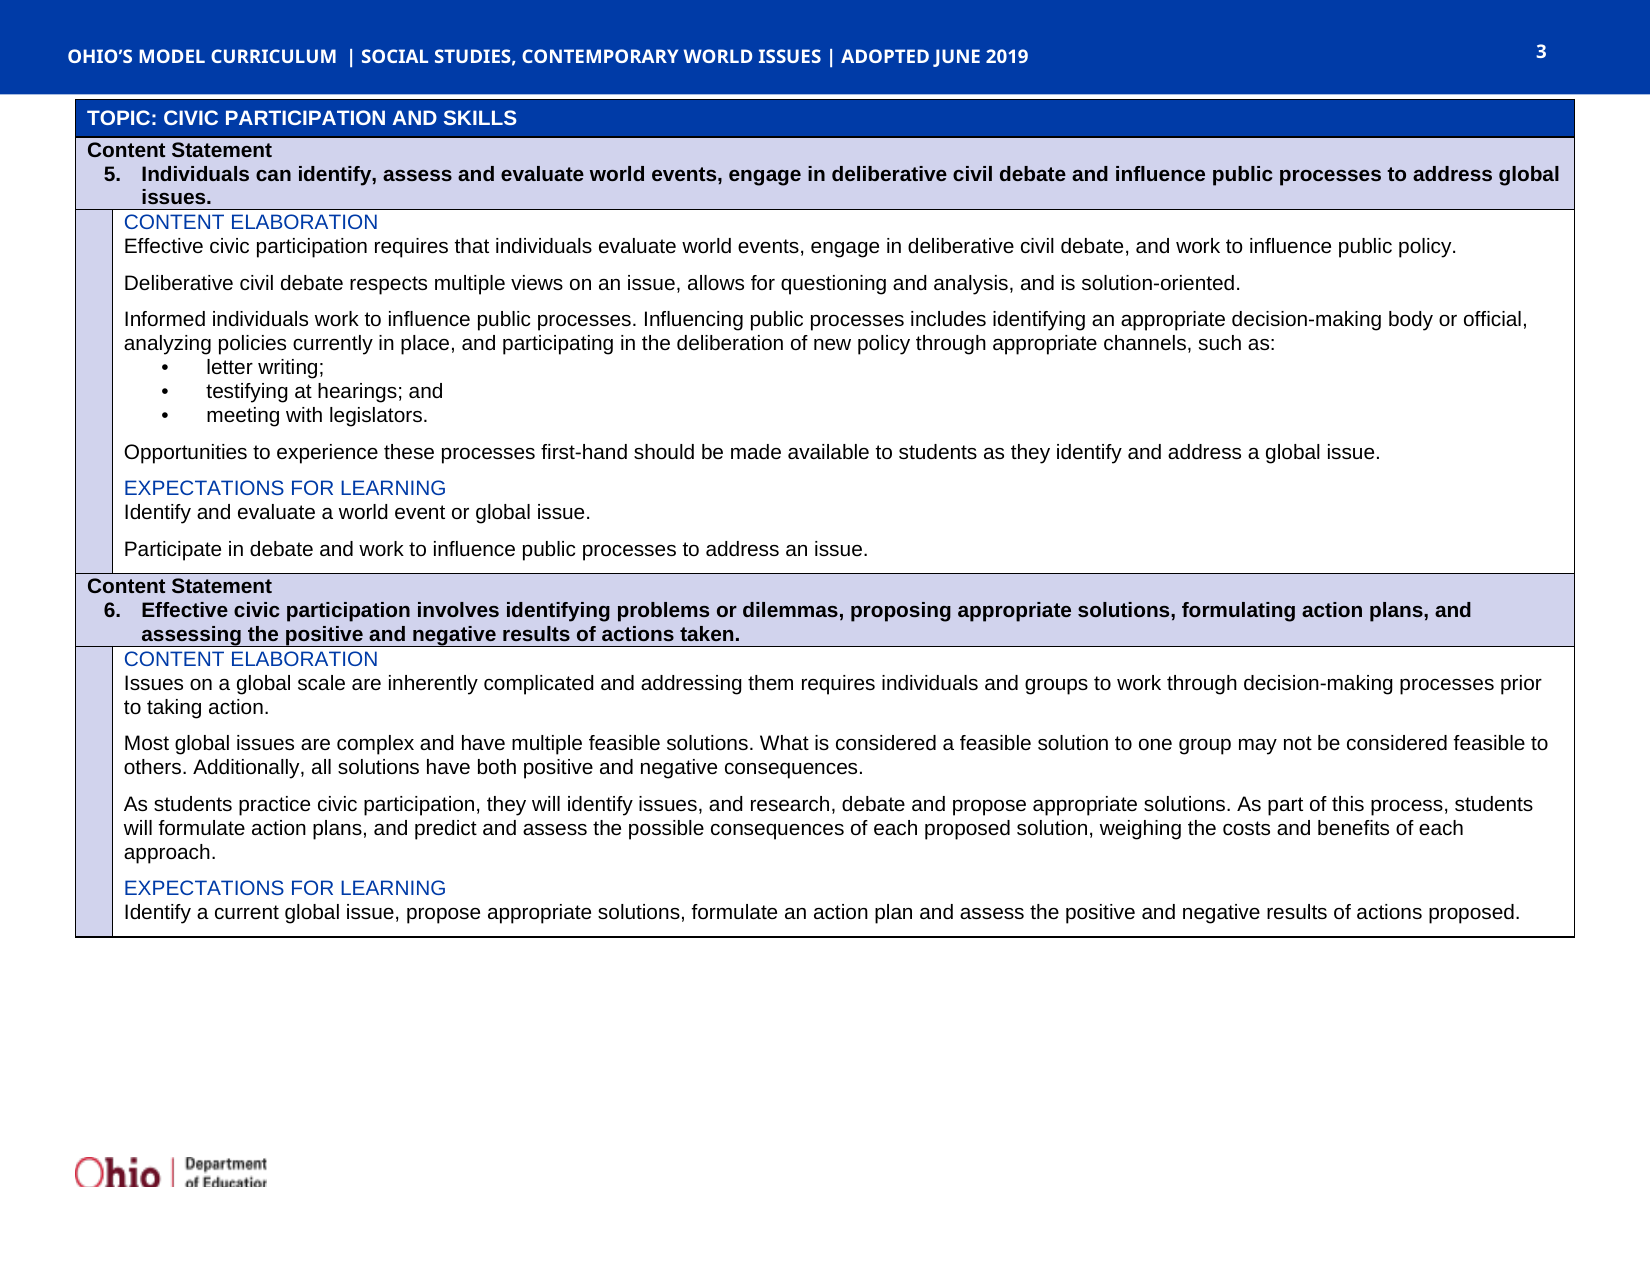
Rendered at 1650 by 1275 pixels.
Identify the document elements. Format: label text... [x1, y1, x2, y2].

table_cell [76, 647, 112, 936]
table_cell Content Statement Effective civic participation involves identifying problems or dilemmas, proposing appropriate solutions, formulating action plans, and assessing the positive and negative results of actions taken. [76, 574, 1574, 646]
table_cell Content elaboration Issues on a global scale are inherently complicated and addressing them requires individuals and groups to work through decision-making processes prior to taking action. Most global issues are complex and have multiple feasible solutions. What is considered a feasible solution to one group may not be considered feasible to others. Additionally, all solutions have both positive and negative consequences. As students practice civic participation, they will identify issues, and research, debate and propose appropriate solutions. As part of this process, students will formulate action plans, and predict and assess the possible consequences of each proposed solution, weighing the costs and benefits of each approach. EXPECTATIONS FOR LEARNING Identify a current global issue, propose appropriate solutions, formulate an action plan and assess the positive and negative results of actions proposed. [113, 647, 1574, 936]
table_cell Content elaboration Effective civic participation requires that individuals evaluate world events, engage in deliberative civil debate, and work to influence public policy. Deliberative civil debate respects multiple views on an issue, allows for questioning and analysis, and is solution-oriented. Informed individuals work to influence public processes. Influencing public processes includes identifying an appropriate decision-making body or official, analyzing policies currently in place, and participating in the deliberation of new policy through appropriate channels, such as: letter writing; testifying at hearings; and meeting with legislators. Opportunities to experience these processes first-hand should be made available to students as they identify and address a global issue. EXPECTATIONS FOR LEARNING Identify and evaluate a world event or global issue. Participate in debate and work to influence public processes to address an issue. [113, 210, 1574, 573]
table_header Topic: Civic Participation and Skills [76, 100, 1574, 136]
table_cell Content Statement Individuals can identify, assess and evaluate world events, engage in deliberative civil debate and influence public processes to address global issues. [76, 138, 1574, 209]
table_cell [76, 210, 112, 573]
